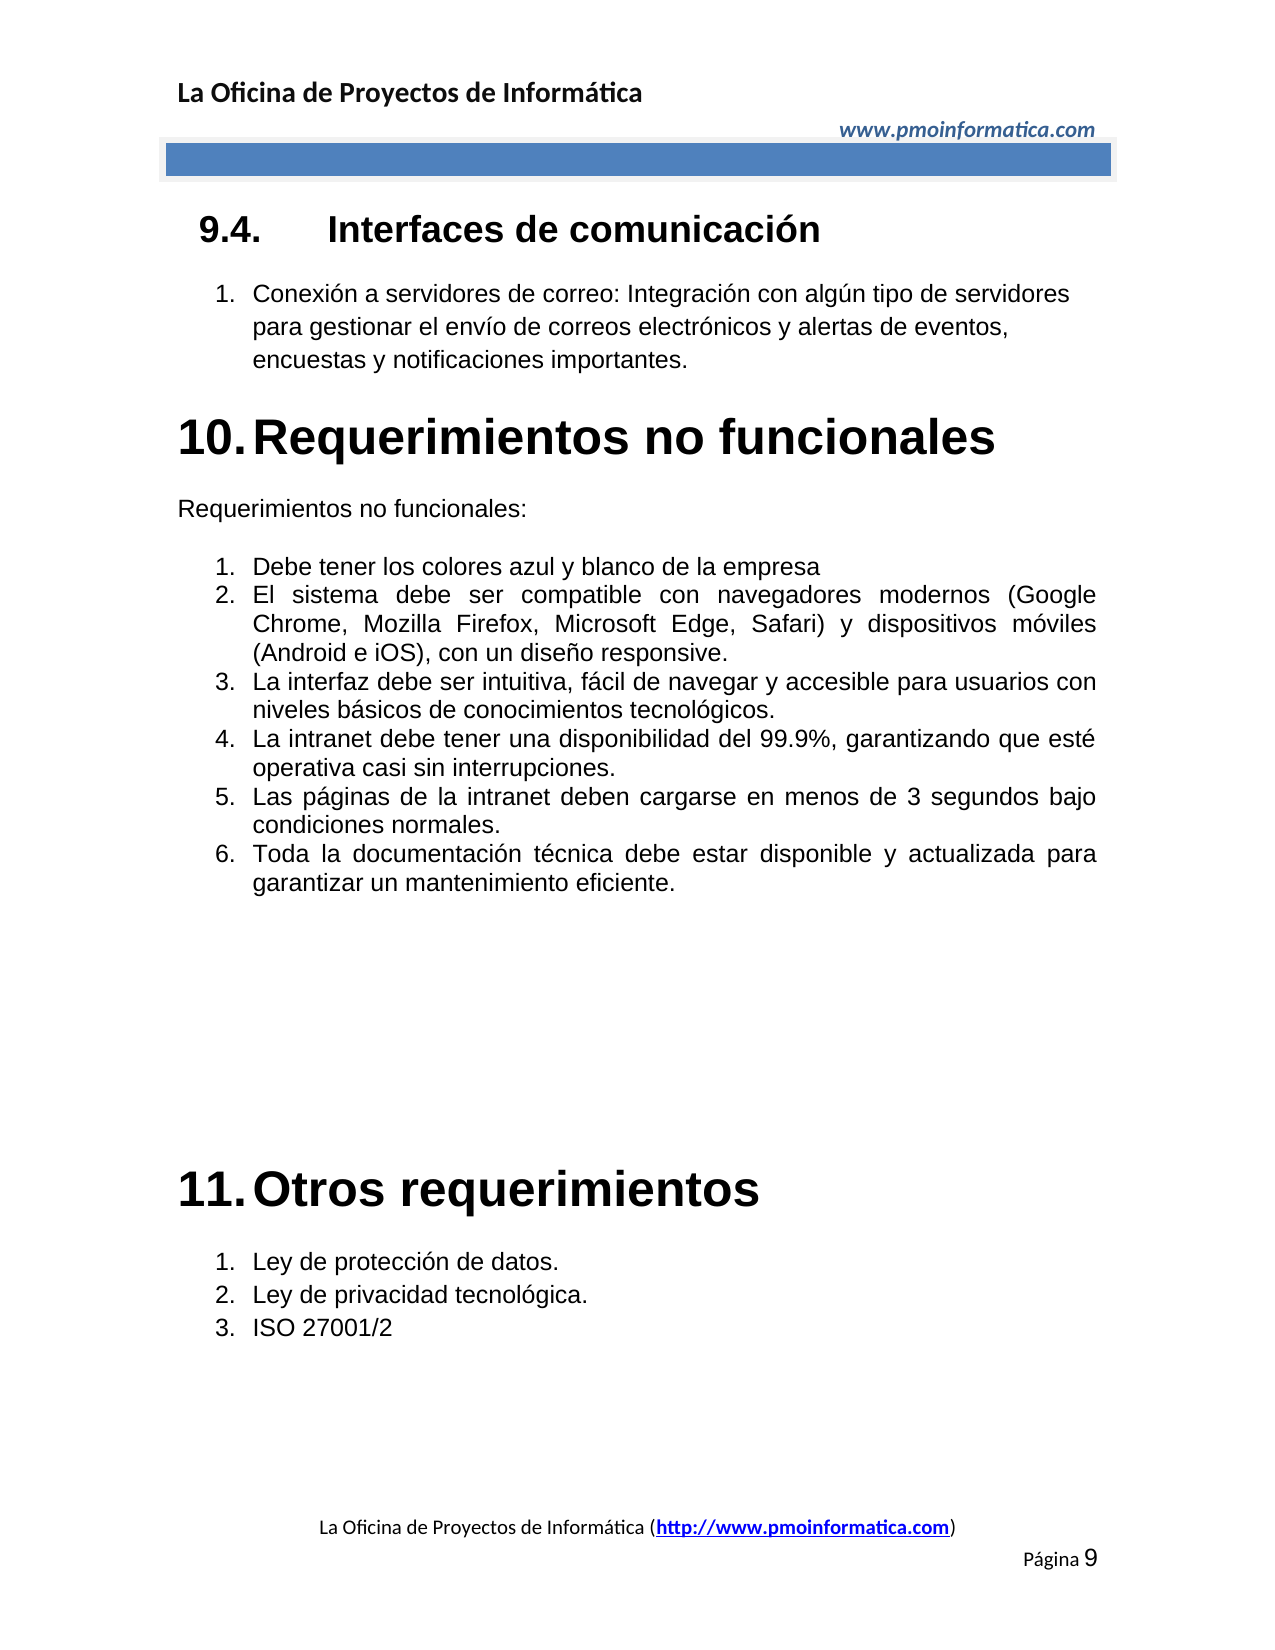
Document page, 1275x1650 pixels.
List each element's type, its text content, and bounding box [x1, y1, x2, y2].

list Toda la documentación técnica debe estar disponible y actualizada para garantizar un mantenimiento eficiente. [215, 839, 1098, 896]
list Ley de protección de datos. [215, 1247, 1098, 1275]
list La interfaz debe ser intuitiva, fácil de navegar y accesible para usuarios con niveles básicos de conocimientos tecnológicos. [215, 666, 1098, 724]
subtitle Interfaces de comunicación [199, 207, 1098, 250]
subtitle Requerimientos no funcionales [177, 407, 1098, 465]
list Las páginas de la intranet deben cargarse en menos de 3 segundos bajo condiciones normales. [215, 781, 1098, 839]
list Debe tener los colores azul y blanco de la empresa [215, 551, 1098, 580]
text Requerimientos no funcionales: [177, 494, 1098, 523]
list ISO 27001/2 [215, 1313, 1098, 1341]
list La intranet debe tener una disponibilidad del 99.9%, garantizando que esté operativa casi sin interrupciones. [215, 724, 1098, 781]
list Conexión a servidores de correo: Integración con algún tipo de servidores para gestionar el envío de correos electrónicos y alertas de eventos, encuestas y notificaciones importantes. [215, 279, 1098, 374]
subtitle Otros requerimientos [177, 1160, 1098, 1217]
list El sistema debe ser compatible con navegadores modernos (Google Chrome, Mozilla Firefox, Microsoft Edge, Safari) y dispositivos móviles (Android e iOS), con un diseño responsive. [215, 580, 1098, 666]
list Ley de privacidad tecnológica. [215, 1279, 1098, 1308]
